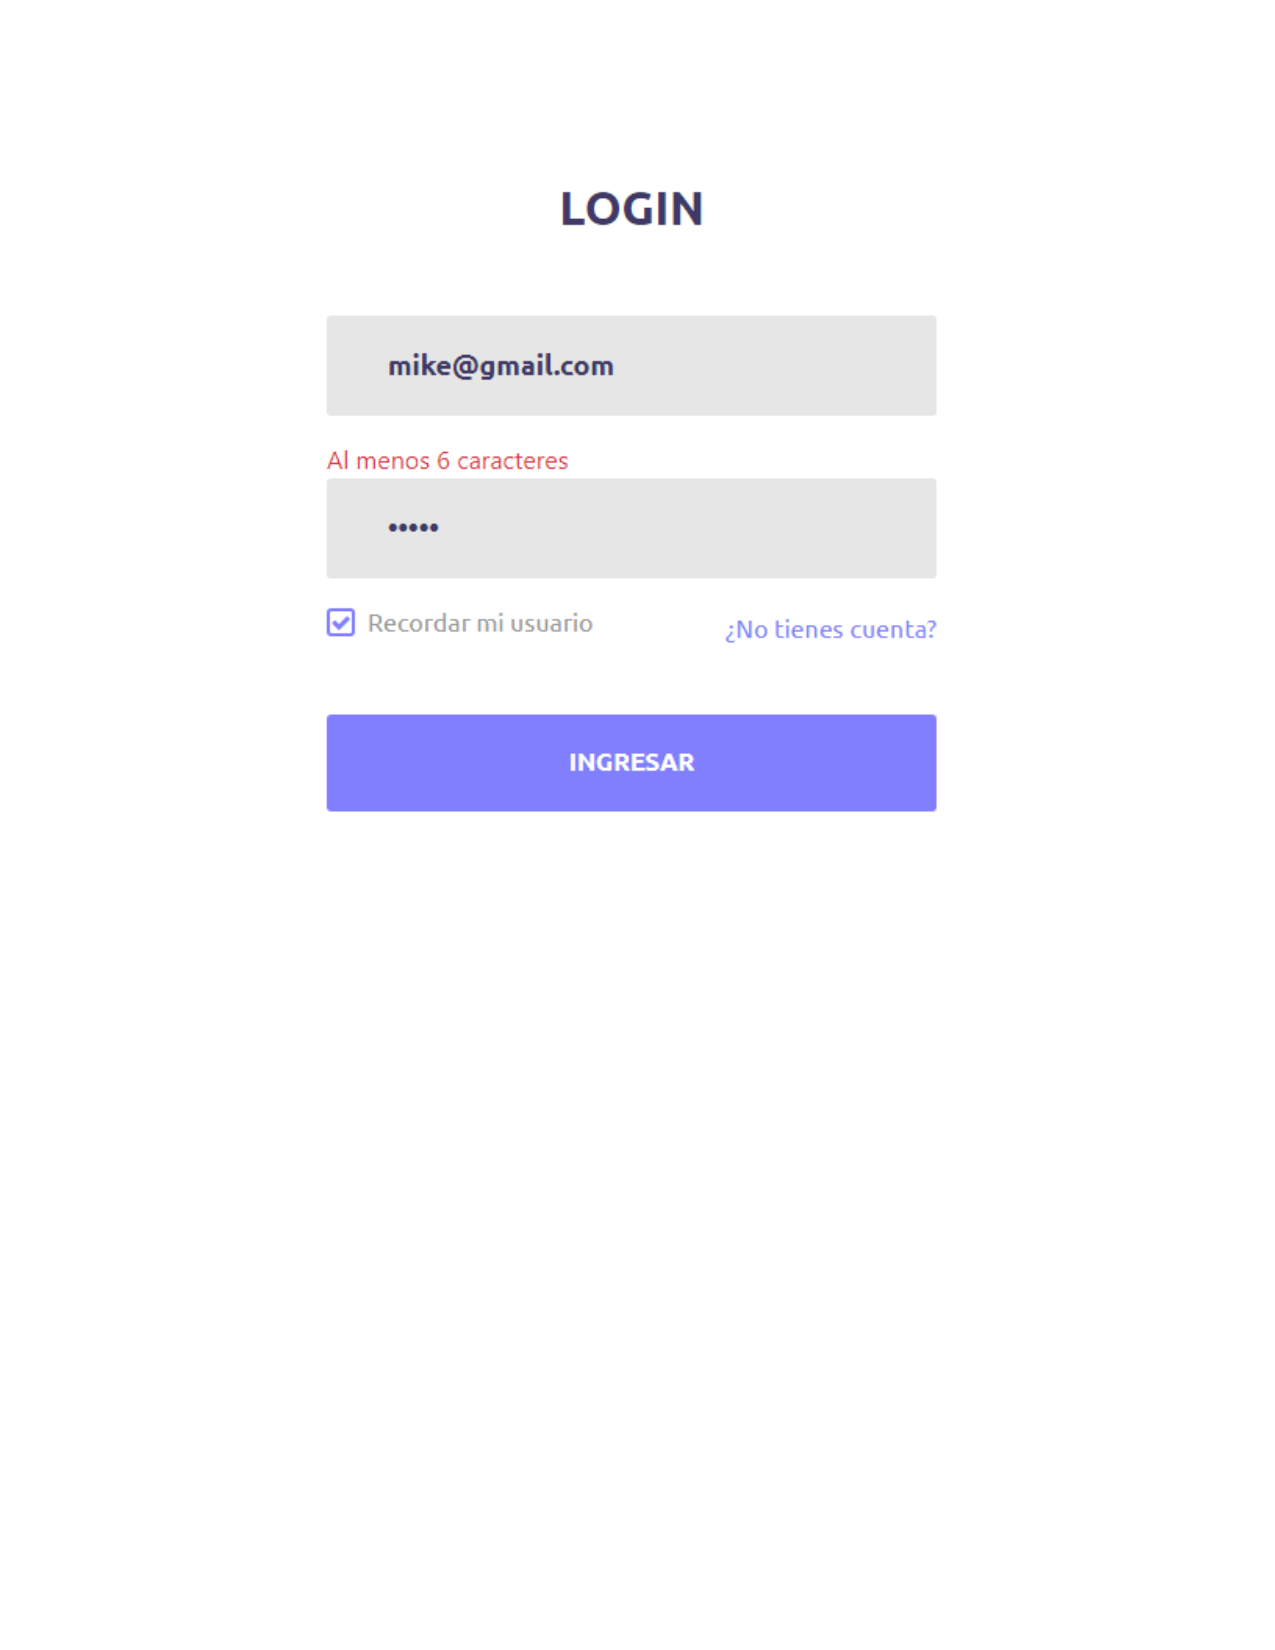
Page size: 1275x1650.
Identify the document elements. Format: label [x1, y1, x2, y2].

picture [177, 147, 1065, 890]
